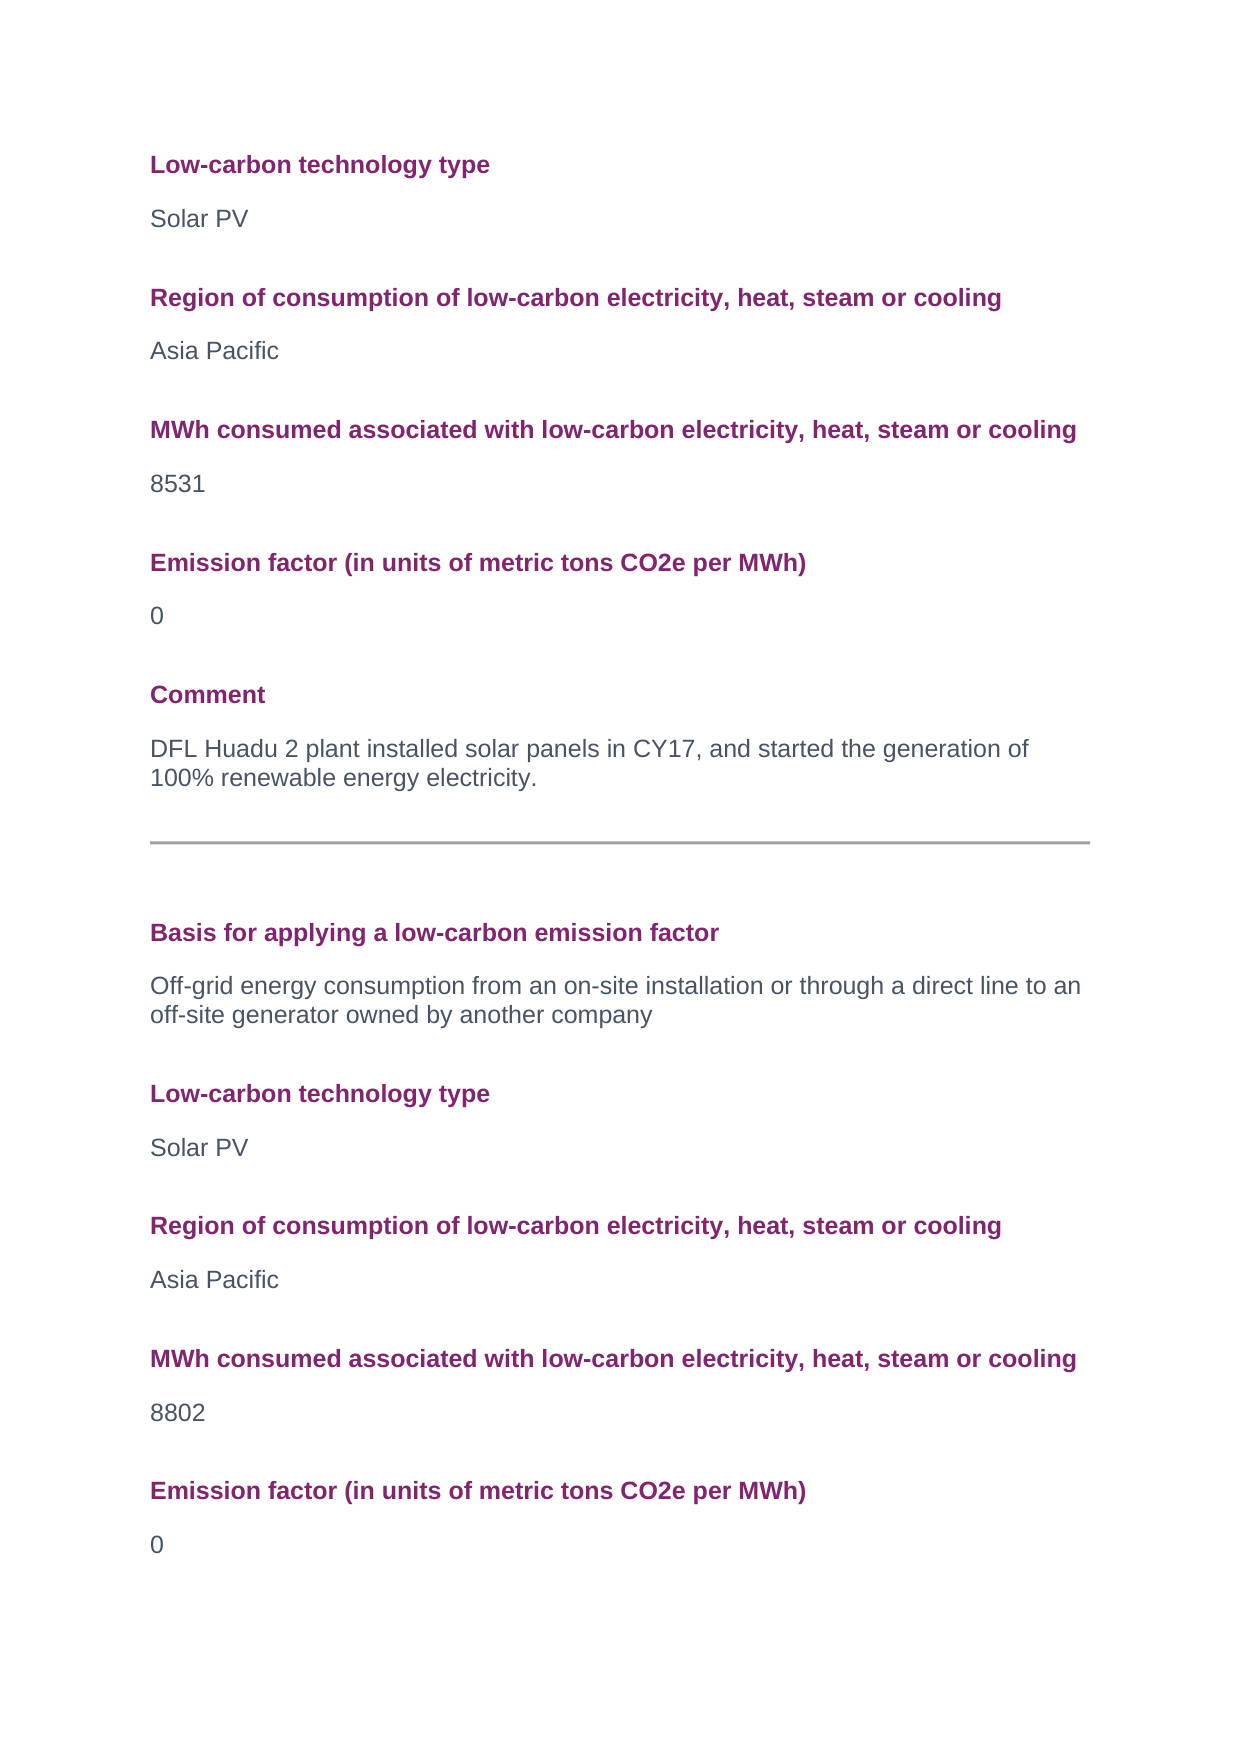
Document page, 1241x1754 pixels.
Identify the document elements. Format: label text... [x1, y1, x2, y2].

subtitle MWh consumed associated with low-carbon electricity, heat, steam or cooling [150, 1344, 1090, 1373]
subtitle MWh consumed associated with low-carbon electricity, heat, steam or cooling [150, 415, 1090, 444]
subtitle Emission factor (in units of metric tons CO2e per MWh) [150, 1476, 1090, 1505]
text 8802 [150, 1398, 1090, 1426]
text Off-grid energy consumption from an on-site installation or through a direct line to an off-site generator owned by another company [150, 971, 1090, 1029]
subtitle Comment [150, 680, 1090, 709]
subtitle Region of consumption of low-carbon electricity, heat, steam or cooling [150, 1211, 1090, 1240]
text 0 [150, 1530, 1090, 1559]
text Asia Pacific [150, 1265, 1090, 1294]
text Solar PV [150, 204, 1090, 232]
subtitle Low-carbon technology type [150, 150, 1090, 179]
text DFL Huadu 2 plant installed solar panels in CY17, and started the generation of 100% renewable energy electricity. [150, 734, 1090, 791]
text 0 [150, 601, 1090, 630]
subtitle Emission factor (in units of metric tons CO2e per MWh) [150, 547, 1090, 576]
text 8531 [150, 469, 1090, 497]
text Solar PV [150, 1133, 1090, 1161]
text Asia Pacific [150, 336, 1090, 365]
subtitle Basis for applying a low-carbon emission factor [150, 918, 1090, 946]
subtitle Region of consumption of low-carbon electricity, heat, steam or cooling [150, 282, 1090, 311]
subtitle Low-carbon technology type [150, 1079, 1090, 1108]
